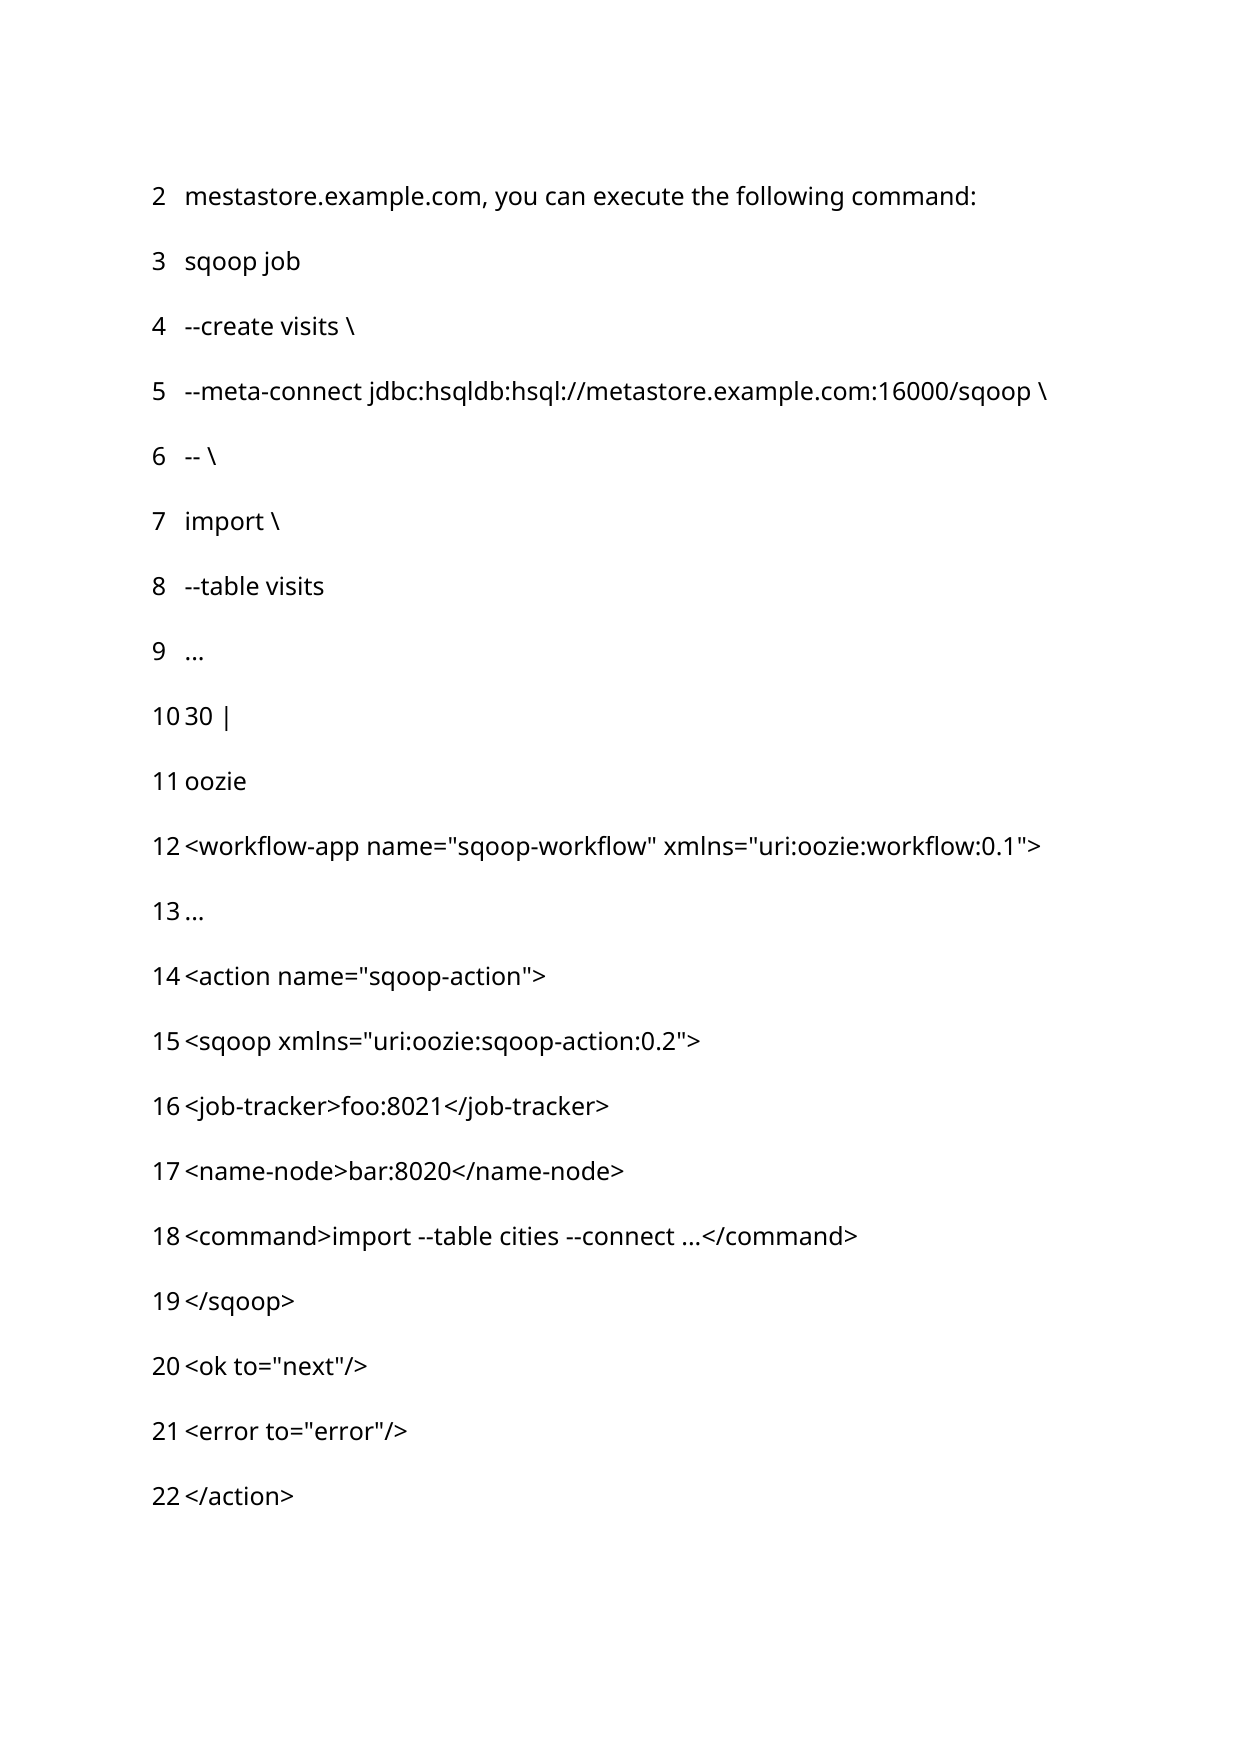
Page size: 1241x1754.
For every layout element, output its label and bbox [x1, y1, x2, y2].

table_header [183, 162, 1053, 1530]
table_header [150, 162, 183, 1530]
